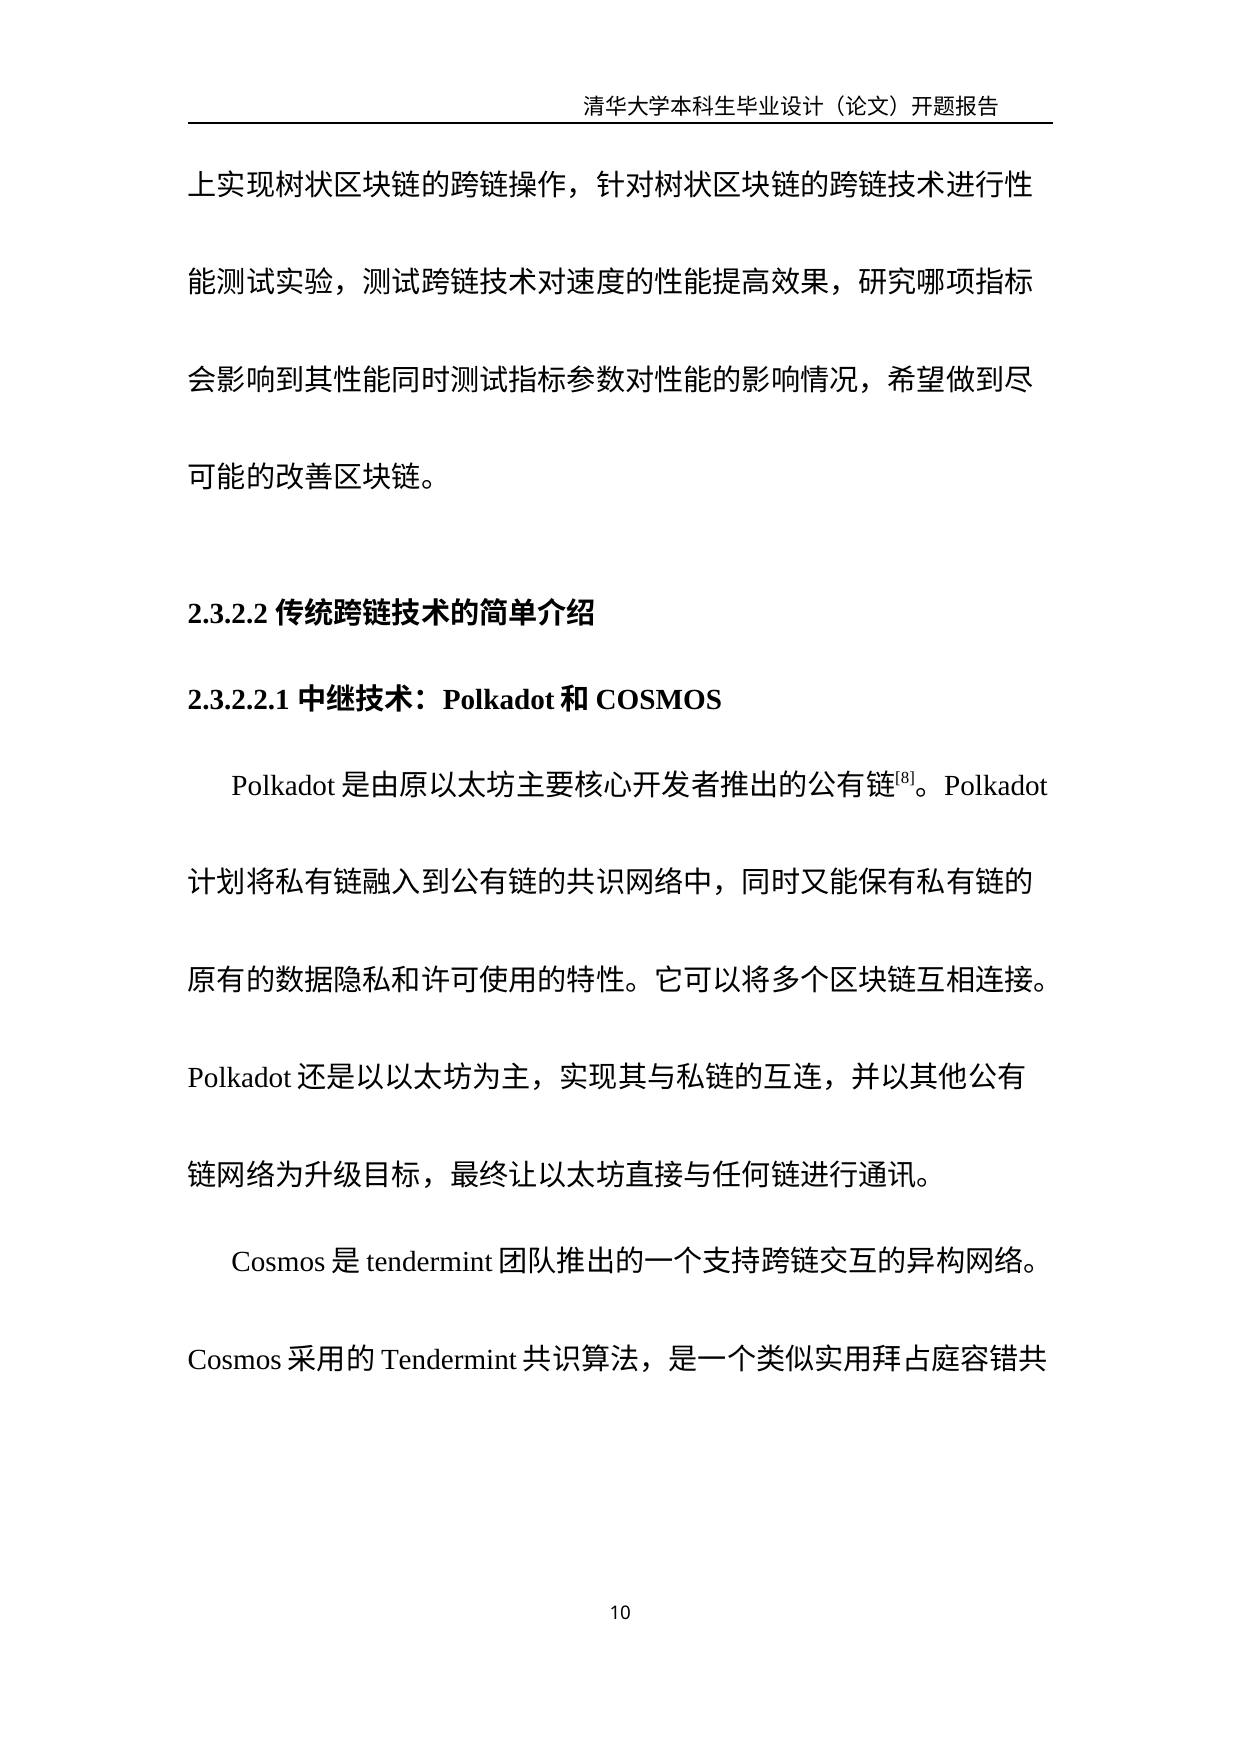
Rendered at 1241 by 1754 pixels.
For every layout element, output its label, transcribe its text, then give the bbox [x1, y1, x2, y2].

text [187, 150, 1053, 507]
text Polkadot是由原以太坊主要核心开发者推出的公有链[]。Polkadot计划将私有链融入到公有链的共识网络中，同时又能保有私有链的原有的数据隐私和许可使用的特性。它可以将多个区块链互相连接。Polkadot还是以以太坊为主，实现其与私链的互连，并以其他公有链网络为升级目标，最终让以太坊直接与任何链进行通讯。 [187, 750, 1053, 1205]
text 2.3.2.2 传统跨链技术的简单介绍 [187, 578, 1053, 643]
text 2.3.2.2.1 中继技术：Polkadot和COSMOS [187, 664, 1053, 729]
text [187, 1226, 1053, 1389]
